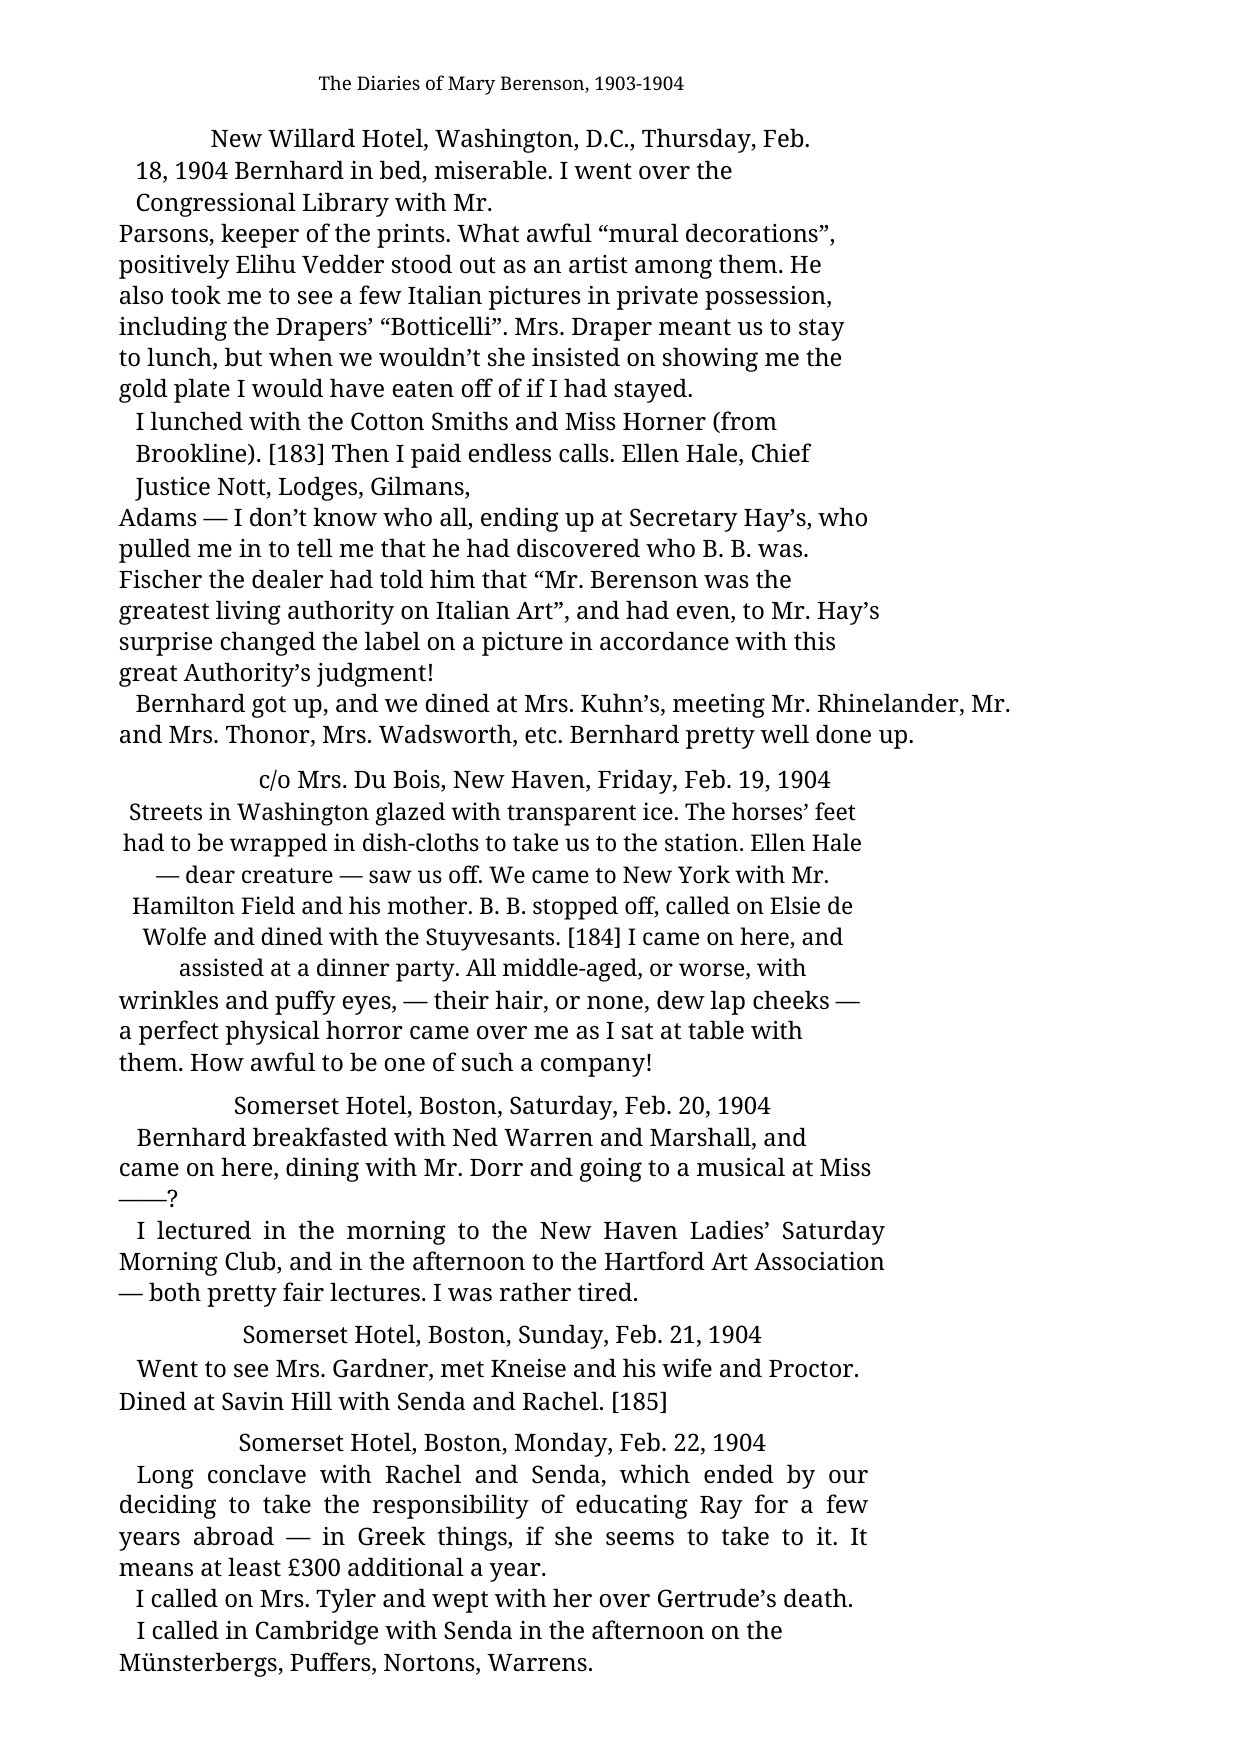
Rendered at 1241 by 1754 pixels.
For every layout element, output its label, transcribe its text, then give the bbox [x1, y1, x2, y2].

text New Willard Hotel, Washington, D.C., Thursday, Feb. 18, 1904 Bernhard in bed, miserable. I went over the Congressional Library with Mr. [135, 122, 836, 218]
text Bernhard got up, and we dined at Mrs. Kuhn’s, meeting Mr. Rhinelander, Mr. [135, 688, 1090, 718]
text Bernhard breakfasted with Ned Warren and Marshall, and came on here, dining with Mr. Dorr and going to a musical at Miss ——? [119, 1121, 873, 1214]
text Somerset Hotel, Boston, Monday, Feb. 22, 1904 [119, 1426, 886, 1458]
text I called in Cambridge with Senda in the afternoon on the Münsterbergs, Puffers, Nortons, Warrens. [119, 1613, 881, 1679]
text Long conclave with Rachel and Senda, which ended by our deciding to take the responsibility of educating Ray for a few years abroad — in Greek things, if she seems to take to it. It means at least £300 additional a year. [119, 1458, 869, 1583]
text Adams — I don’t know who all, ending up at Secretary Hay’s, who pulled me in to tell me that he had discovered who B. B. was. Fischer the dealer had told him that “Mr. Berenson was the greatest living authority on Italian Art”, and had even, to Mr. Hay’s surprise changed the label on a picture in accordance with this great Authority’s judgment! [119, 502, 881, 688]
text Parsons, keeper of the prints. What awful “mural decorations”, positively Elihu Vedder stood out as an artist among them. He also took me to see a few Italian pictures in private possession, including the Drapers’ “Botticelli”. Mrs. Draper meant us to stay to lunch, but when we wouldn’t she insisted on showing me the gold plate I would have eaten off of if I had stayed. [119, 218, 863, 404]
text Streets in Washington glazed with transparent ice. The horses’ feet had to be wrapped in dish-cloths to take us to the station. Ellen Hale — dear creature — saw us off. We came to New York with Mr. Hamilton Field and his mother. B. B. stopped off, called on Elsie de Wolfe and dined with the Stuyvesants. [184] I came on here, and assisted at a dinner party. All middle-aged, or worse, with [119, 796, 867, 984]
text I lectured in the morning to the New Haven Ladies’ Saturday Morning Club, and in the afternoon to the Hartford Art Association — both pretty fair lectures. I was rather tired. [119, 1214, 886, 1308]
text Somerset Hotel, Boston, Saturday, Feb. 20, 1904 [119, 1089, 886, 1121]
text Somerset Hotel, Boston, Sunday, Feb. 21, 1904 [119, 1318, 886, 1351]
text The Diaries of Mary Berenson, 1903-1904 [119, 70, 883, 96]
text c/o Mrs. Du Bois, New Haven, Friday, Feb. 19, 1904 [258, 762, 1090, 795]
text wrinkles and puffy eyes, — their hair, or none, dew lap cheeks — a perfect physical horror came over me as I sat at table with them. How awful to be one of such a company! [119, 984, 871, 1078]
text Went to see Mrs. Gardner, met Kneise and his wife and Proctor. Dined at Savin Hill with Senda and Rachel. [185] [119, 1352, 873, 1417]
text and Mrs. Thonor, Mrs. Wadsworth, etc. Bernhard pretty well done up. [119, 718, 1090, 751]
text I called on Mrs. Tyler and wept with her over Gertrude’s death. [135, 1583, 1090, 1613]
text I lunched with the Cotton Smiths and Miss Horner (from Brookline). [183] Then I paid endless calls. Ellen Hale, Chief Justice Nott, Lodges, Gilmans, [135, 404, 883, 502]
